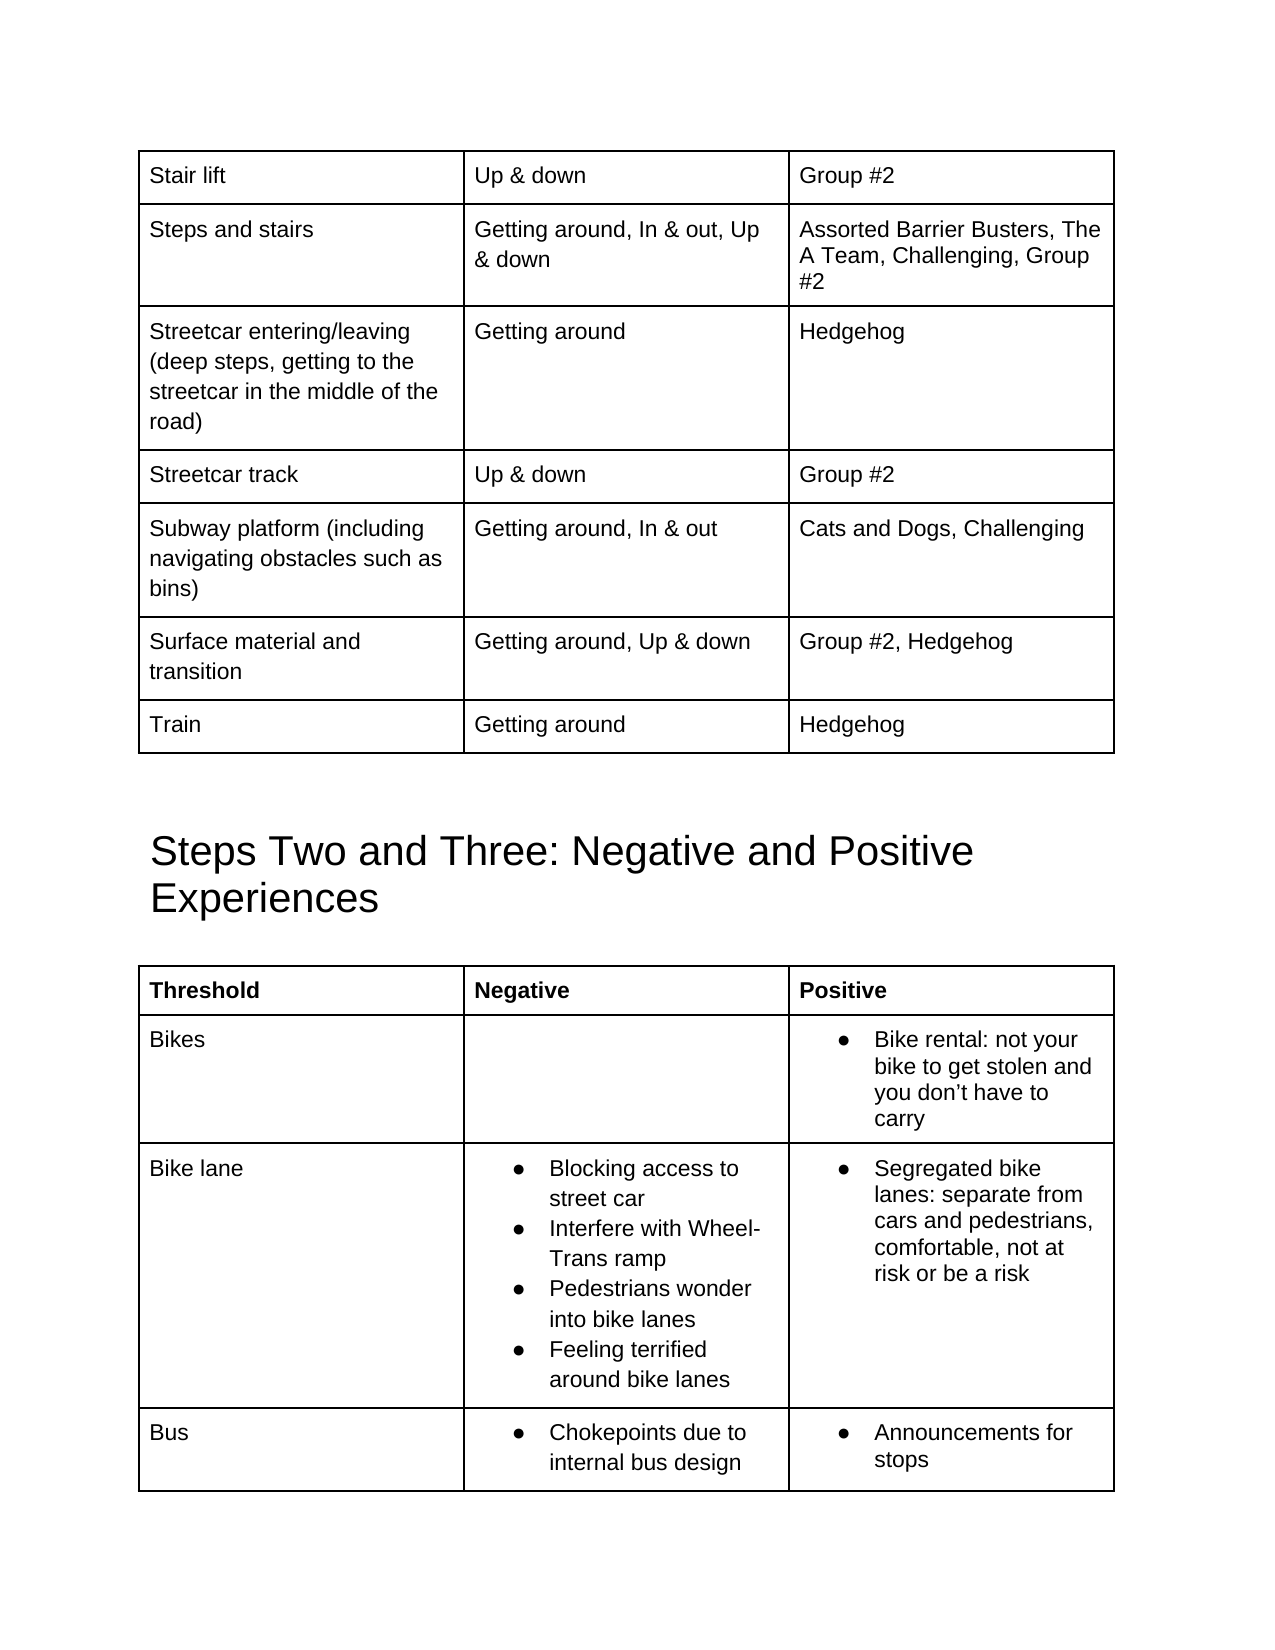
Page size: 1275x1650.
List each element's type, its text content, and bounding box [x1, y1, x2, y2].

table_cell Bike rental: not your bike to get stolen and you don’t have to carry [790, 1016, 1113, 1142]
table_cell Train [140, 701, 463, 752]
table_cell Segregated bike lanes: separate from cars and pedestrians, comfortable, not at risk or be a risk [790, 1144, 1113, 1407]
table_cell Steps and stairs [140, 205, 463, 305]
table_cell Streetcar track [140, 451, 463, 502]
table_cell Up & down [465, 451, 788, 502]
table_header Threshold [140, 967, 463, 1014]
table_cell Up & down [465, 152, 788, 203]
table_cell Getting around [465, 701, 788, 752]
table_cell Bus [140, 1409, 463, 1490]
table_cell Surface material and transition [140, 618, 463, 699]
table_cell Streetcar entering/leaving (deep steps, getting to the streetcar in the middle of the road) [140, 307, 463, 449]
table_cell Group #2, Hedgehog [790, 618, 1113, 699]
table_cell Getting around, In & out, Up & down [465, 205, 788, 305]
table_cell Stair lift [140, 152, 463, 203]
table_cell Group #2 [790, 451, 1113, 502]
table_cell Getting around, Up & down [465, 618, 788, 699]
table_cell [465, 1409, 788, 1490]
table_cell Hedgehog [790, 701, 1113, 752]
table_cell Assorted Barrier Busters, The A Team, Challenging, Group #2 [790, 205, 1113, 305]
table_header Negative [465, 967, 788, 1014]
table_cell Subway platform (including navigating obstacles such as bins) [140, 504, 463, 616]
table_cell Bikes [140, 1016, 463, 1142]
table_cell Blocking access to street car Interfere with Wheel-Trans ramp Pedestrians wonder into bike lanes Feeling terrified around bike lanes [465, 1144, 788, 1407]
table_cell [790, 1409, 1113, 1490]
table_cell Group #2 [790, 152, 1113, 203]
table_cell [465, 1016, 788, 1142]
table_header Positive [790, 967, 1113, 1014]
subtitle Steps Two and Three: Negative and Positive Experiences [150, 826, 1125, 922]
table_cell Getting around [465, 307, 788, 449]
table_cell Hedgehog [790, 307, 1113, 449]
table_cell Bike lane [140, 1144, 463, 1407]
table_cell Cats and Dogs, Challenging [790, 504, 1113, 616]
table_cell Getting around, In & out [465, 504, 788, 616]
